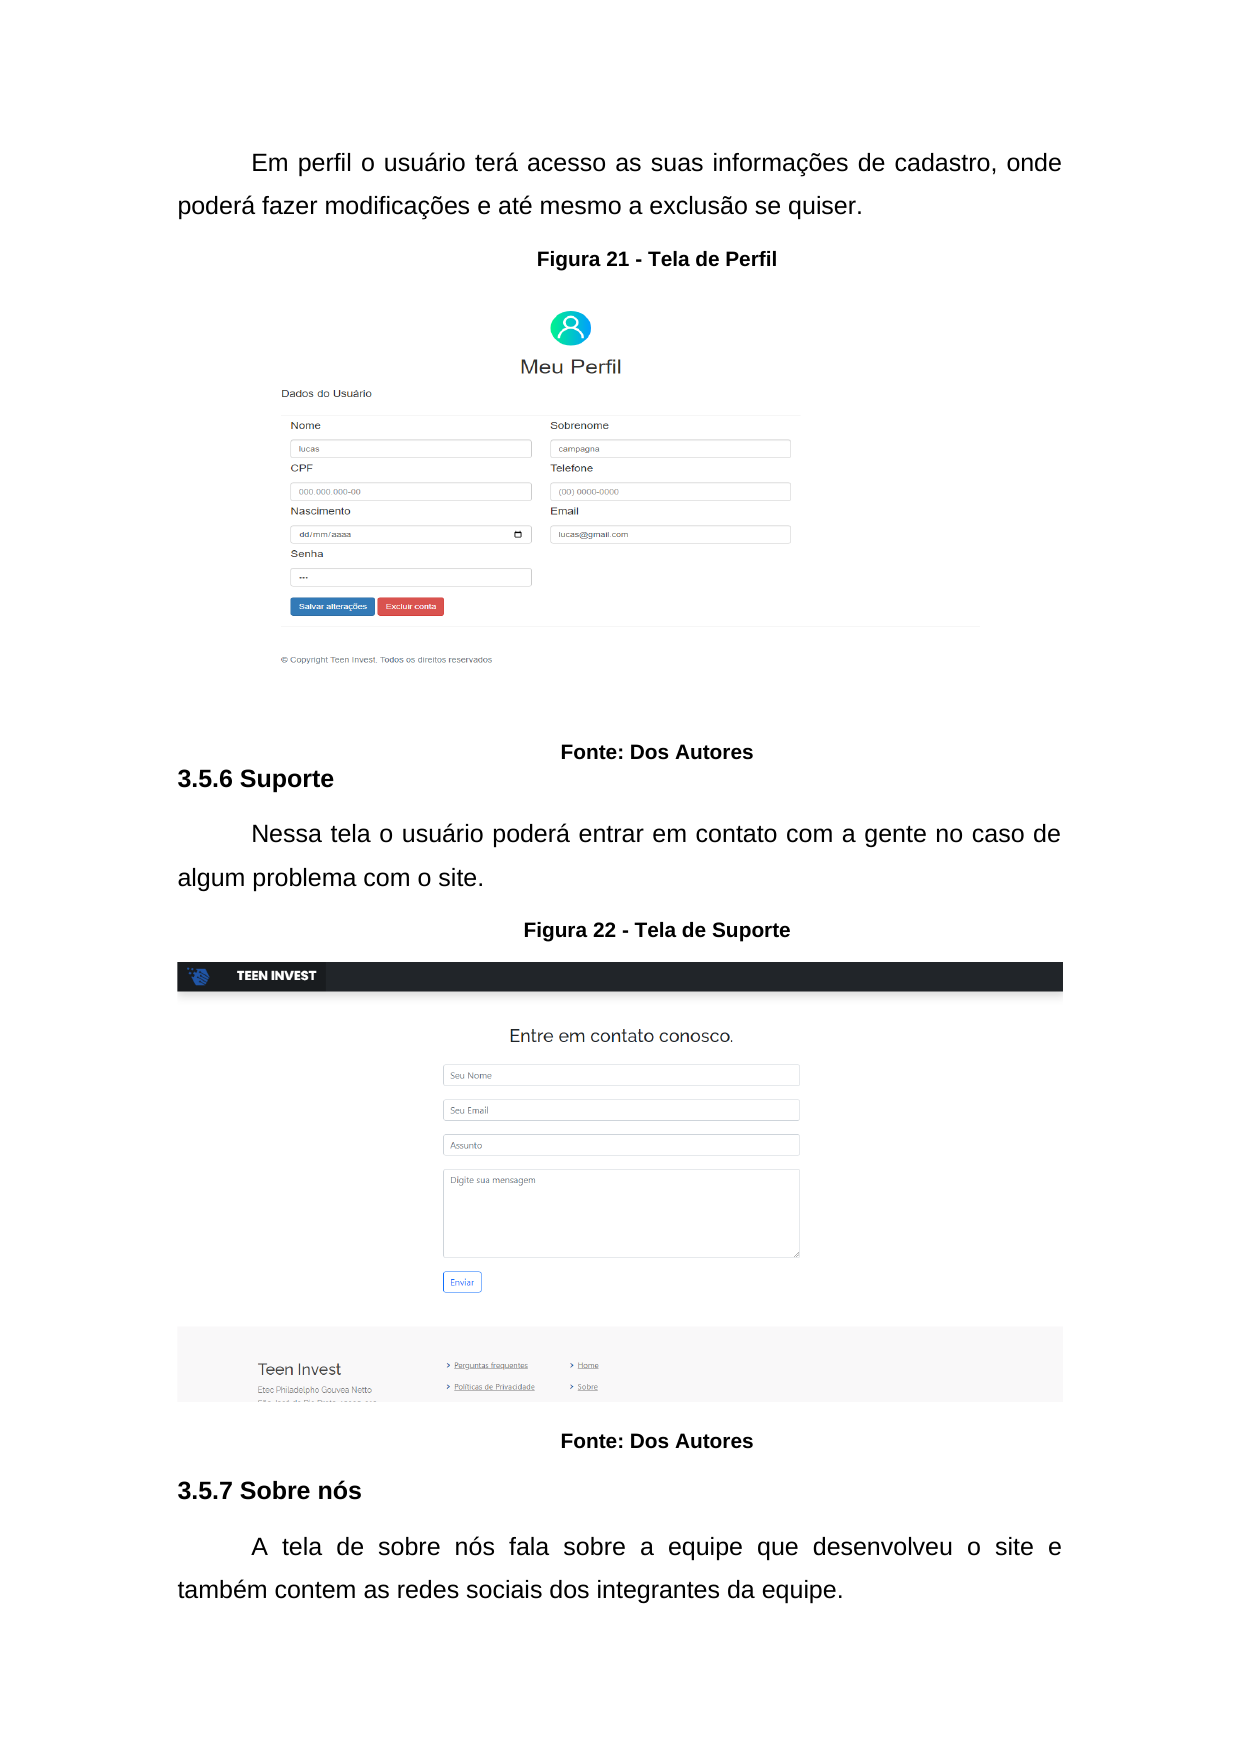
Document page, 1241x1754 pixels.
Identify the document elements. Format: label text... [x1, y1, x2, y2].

text A tela de sobre nós fala sobre a equipe que desenvolveu o site e também contem as redes sociais dos integrantes da equipe. [177, 1532, 1063, 1604]
picture [177, 291, 1078, 713]
text Em perfil o usuário terá acesso as suas informações de cadastro, onde poderá fazer modificações e até mesmo a exclusão se quiser. [177, 148, 1063, 219]
picture [177, 962, 1063, 1402]
text 3.5.6 Suporte [177, 764, 1063, 792]
text Fonte: Dos Autores [177, 740, 1063, 764]
text Fonte: Dos Autores [177, 1428, 1063, 1452]
text Nessa tela o usuário poderá entrar em contato com a gente no caso de algum problema com o site. [177, 819, 1063, 891]
text 3.5.7 Sobre nós [177, 1476, 1063, 1505]
